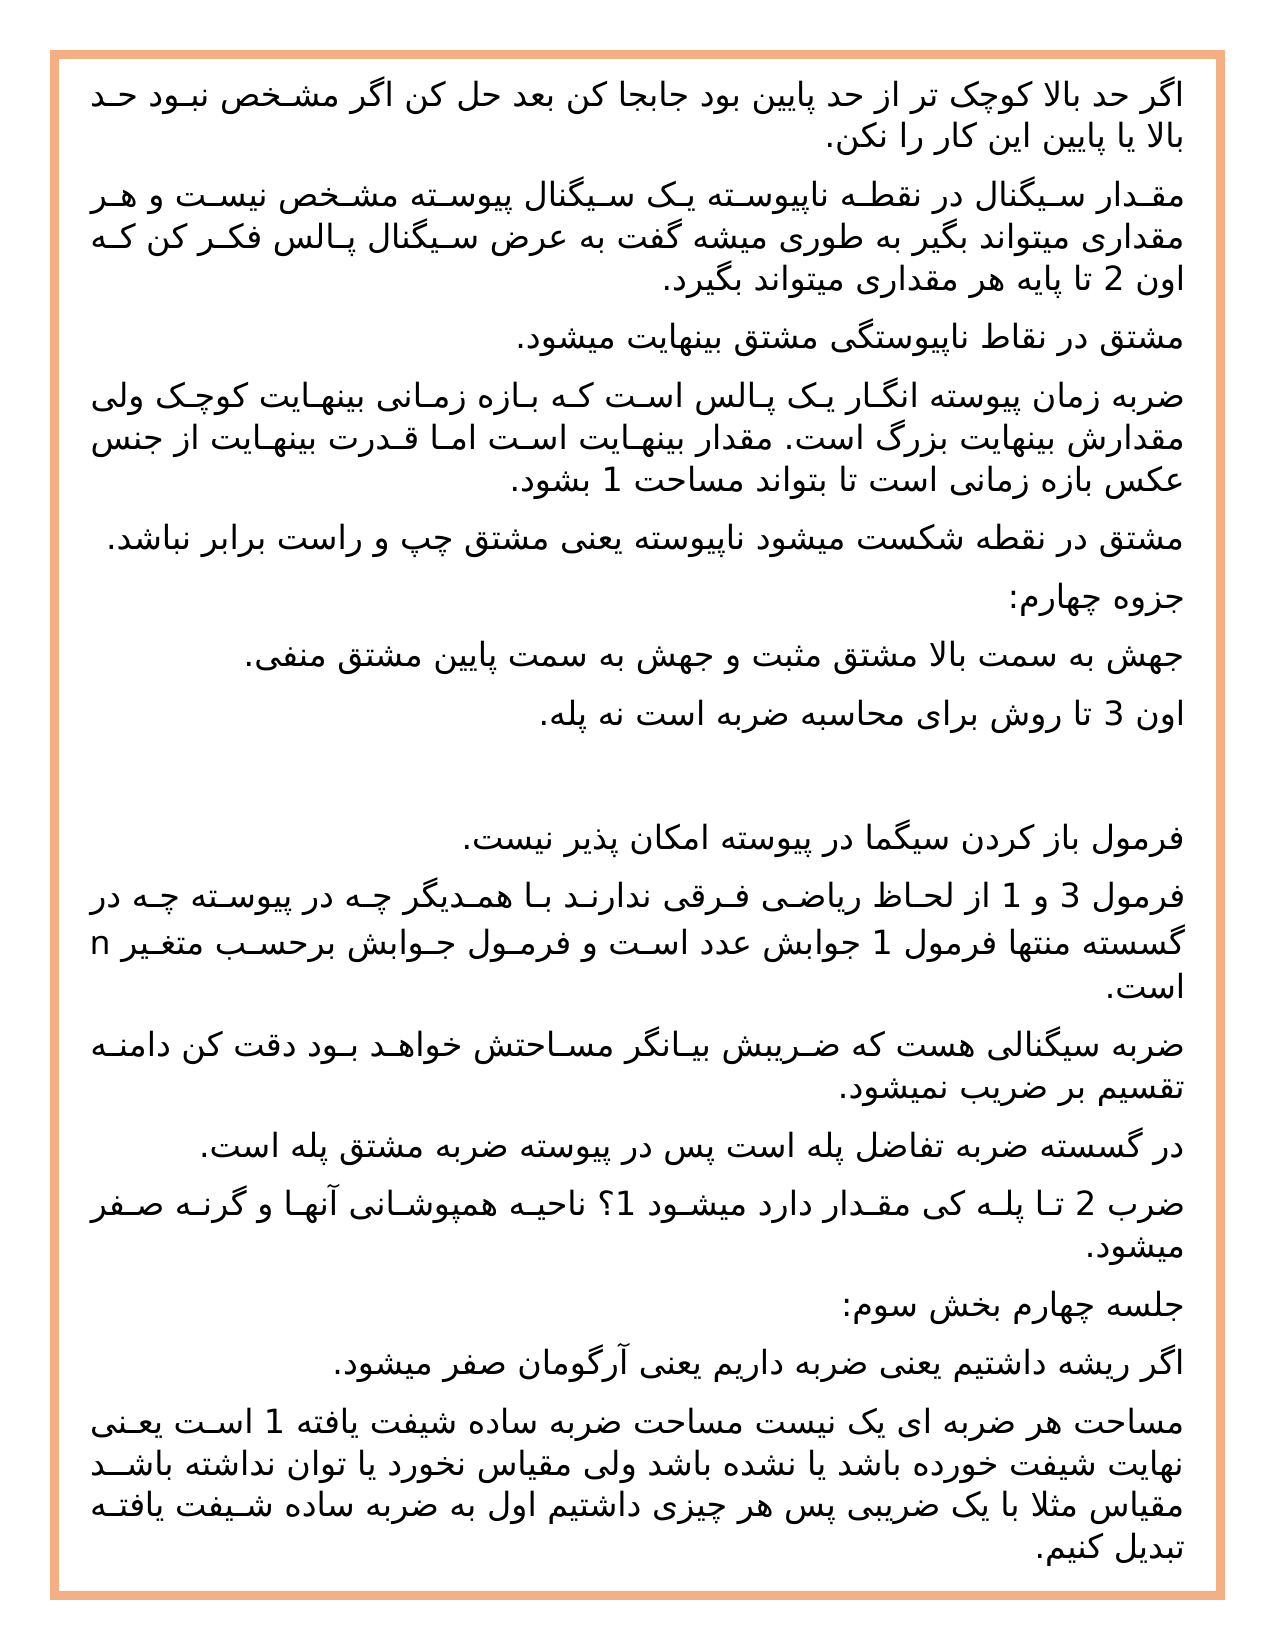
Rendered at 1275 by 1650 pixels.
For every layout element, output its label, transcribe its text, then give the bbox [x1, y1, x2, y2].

text فرمول 3 و 1 از لحاظ ریاضی فرقی ندارند با همدیگر چه در پیوسته چه در گسسته منتها فرمول 1 جوابش عدد است و فرمول جوابش برحسب متغیر n است. [90, 877, 1185, 1006]
text مساحت هر ضربه ای یک نیست مساحت ضربه ساده شیفت یافته 1 است یعنی نهایت شیفت خورده باشد یا نشده باشد ولی مقیاس نخورد یا توان نداشته باشد مقیاس مثلا با یک ضریبی پس هر چیزی داشتیم اول به ضربه ساده شیفت یافته تبدیل کنیم. [90, 1402, 1185, 1567]
text اون 3 تا روش برای محاسبه ضربه است نه پله. [90, 694, 1185, 733]
text فرمول باز کردن سیگما در پیوسته امکان پذیر نیست. [90, 818, 1185, 857]
text اگر حد بالا کوچک تر از حد پایین بود جابجا کن بعد حل کن اگر مشخص نبود حد بالا یا پایین این کار را نکن. [90, 75, 1185, 156]
text ضرب 2 تا پله کی مقدار دارد میشود 1؟ ناحیه همپوشانی آنها و گرنه صفر میشود. [90, 1185, 1185, 1265]
text اگر ریشه داشتیم یعنی ضربه داریم یعنی آرگومان صفر میشود. [90, 1344, 1185, 1382]
text جلسه چهارم بخش سوم: [90, 1285, 1185, 1324]
text جزوه چهارم: [90, 577, 1185, 616]
text مشتق در نقطه شکست میشود ناپیوسته یعنی مشتق چپ و راست برابر نباشد. [90, 518, 1185, 557]
text در گسسته ضربه تفاضل پله است پس در پیوسته ضربه مشتق پله است. [90, 1126, 1185, 1165]
text مقدار سیگنال در نقطه ناپیوسته یک سیگنال پیوسته مشخص نیست و هر مقداری میتواند بگیر به طوری میشه گفت به عرض سیگنال پالس فکر کن که اون 2 تا پایه هر مقداری میتواند بگیرد. [90, 175, 1185, 298]
text ضربه زمان پیوسته انگار یک پالس است که بازه زمانی بینهایت کوچک ولی مقدارش بینهایت بزرگ است. مقدار بینهایت است اما قدرت بینهایت از جنس عکس بازه زمانی است تا بتواند مساحت 1 بشود. [90, 376, 1185, 499]
text ضربه سیگنالی هست که ضریبش بیانگر مساحتش خواهد بود دقت کن دامنه تقسیم بر ضریب نمیشود. [90, 1026, 1185, 1106]
text جهش به سمت بالا مشتق مثبت و جهش به سمت پایین مشتق منفی. [90, 636, 1185, 674]
text مشتق در نقاط ناپیوستگی مشتق بینهایت میشود. [90, 318, 1185, 357]
